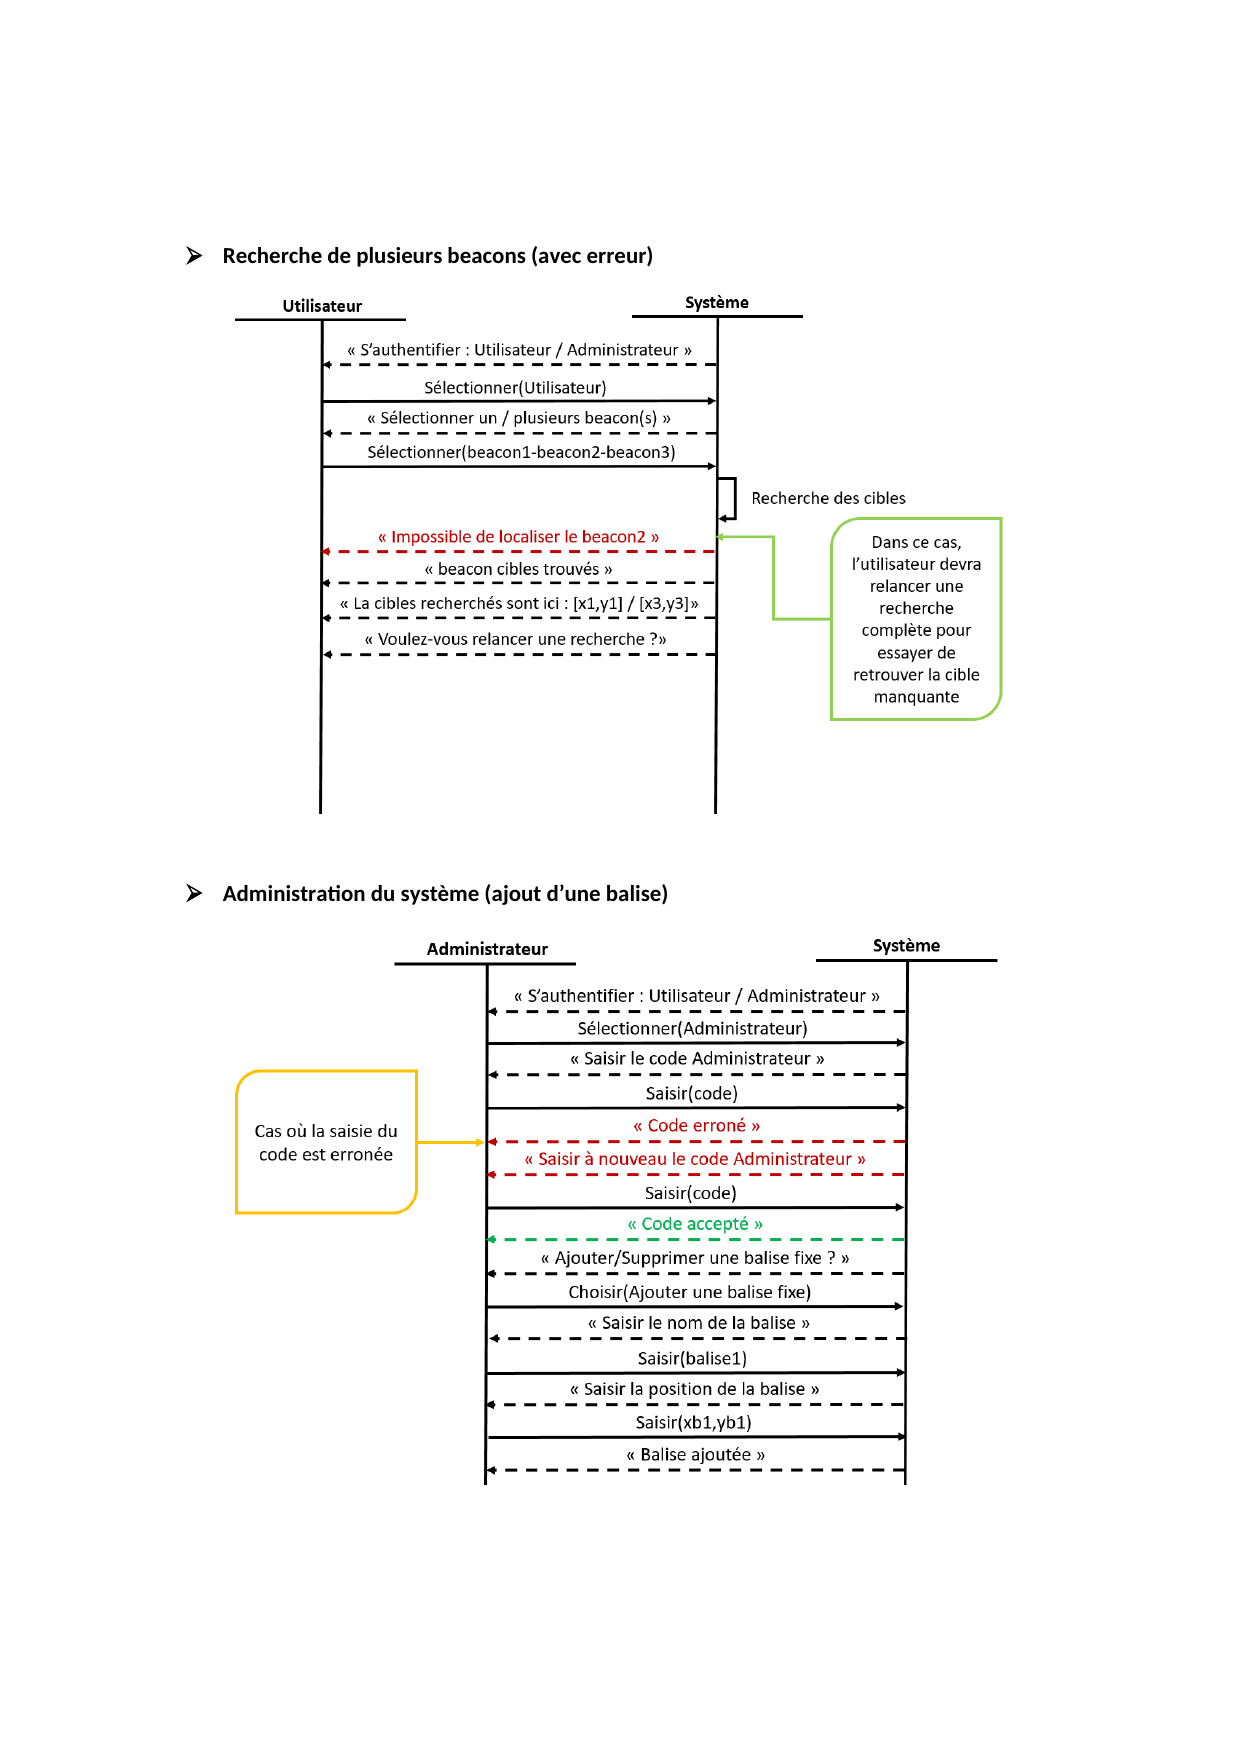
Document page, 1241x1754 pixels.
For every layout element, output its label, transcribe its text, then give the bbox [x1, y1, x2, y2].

list Recherche de plusieurs beacons (avec erreur) [185, 241, 1093, 269]
picture [227, 288, 1013, 814]
picture [218, 925, 1022, 1485]
list Administration du système (ajout d’une balise) [185, 879, 1093, 907]
